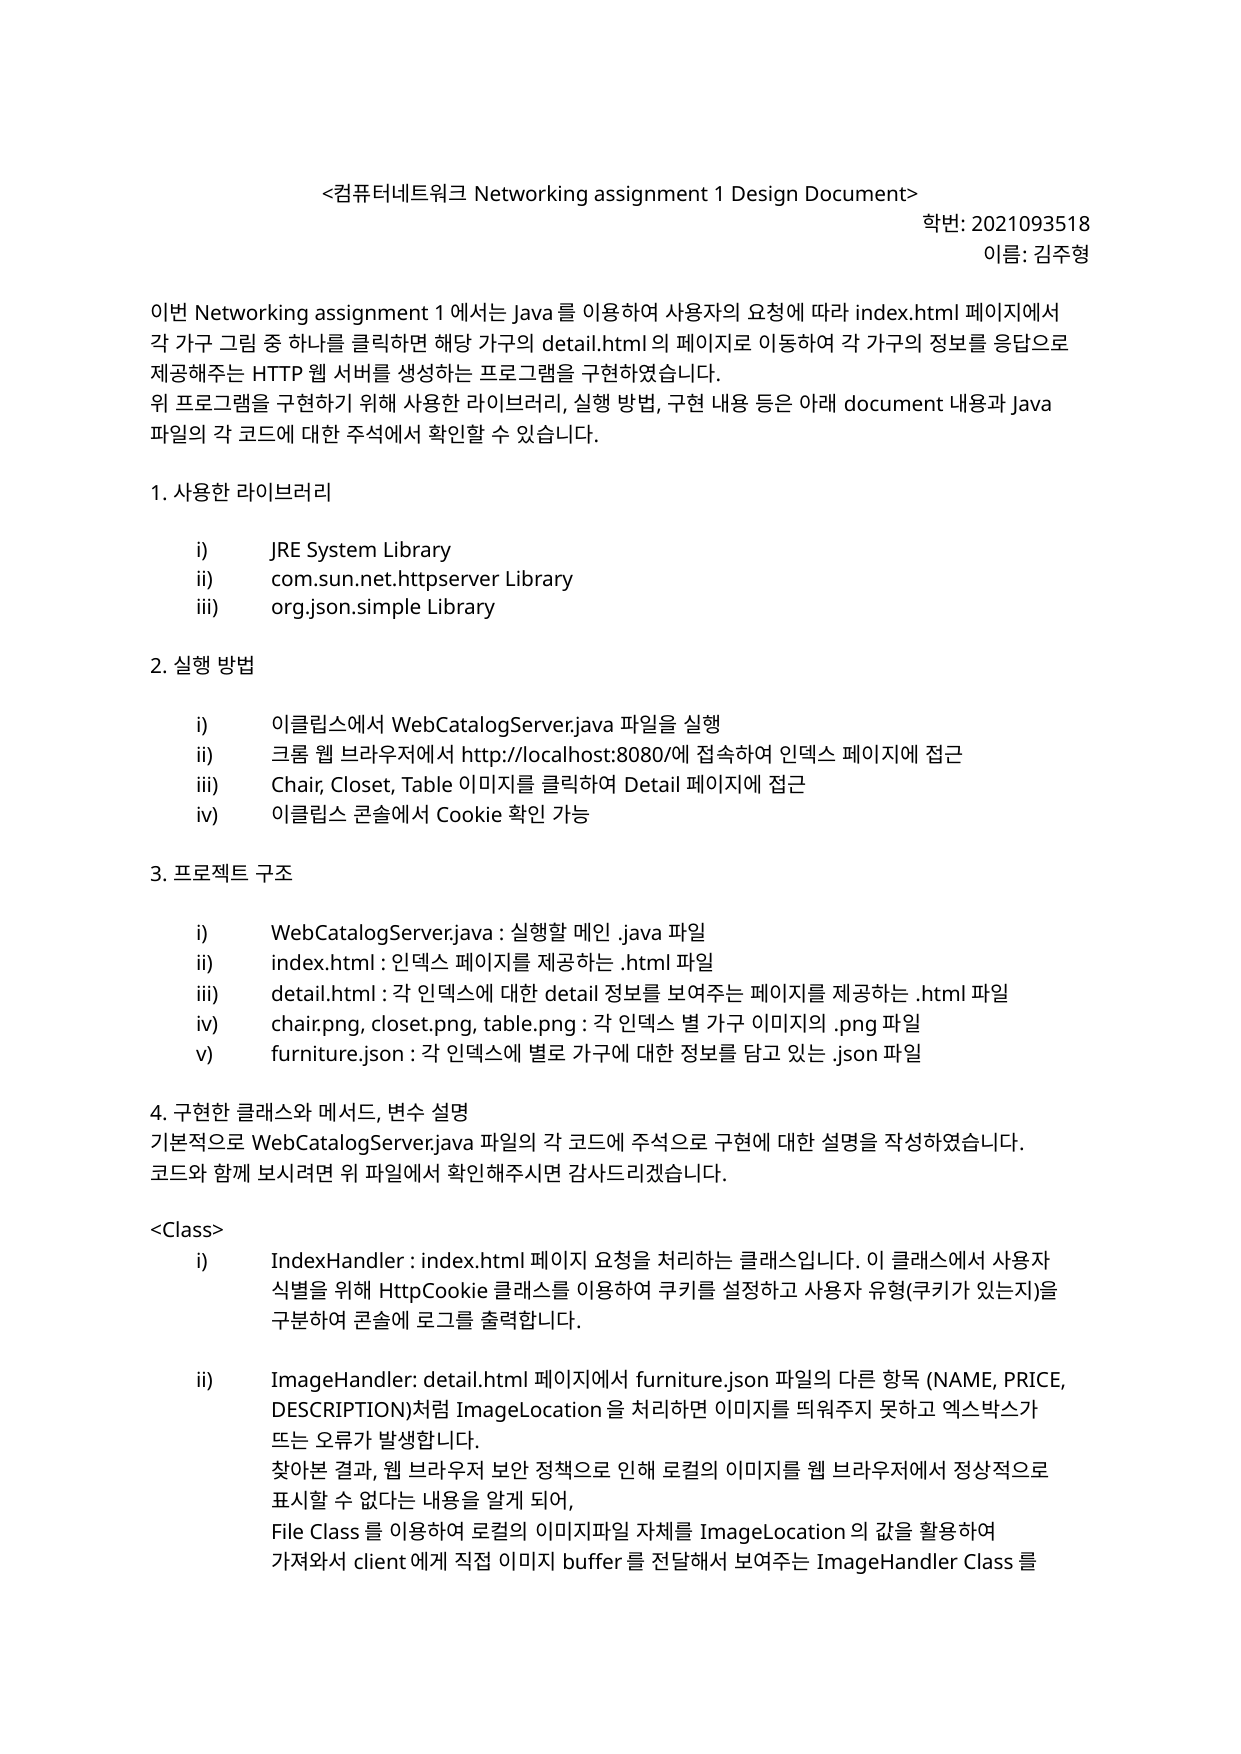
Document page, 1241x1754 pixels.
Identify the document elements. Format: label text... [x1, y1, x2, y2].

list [196, 1363, 1069, 1576]
text <컴퓨터네트워크 Networking assignment 1 Design Document> [150, 177, 1090, 207]
list IndexHandler : index.html 페이지 요청을 처리하는 클래스입니다. 이 클래스에서 사용자 식별을 위해 HttpCookie 클래스를 이용하여 쿠키를 설정하고 사용자 유형(쿠키가 있는지)을 구분하여 콘솔에 로그를 출력합니다. [196, 1244, 1069, 1335]
list WebCatalogServer.java : 실행할 메인 .java 파일 [196, 916, 1069, 947]
list Chair, Closet, Table 이미지를 클릭하여 Detail 페이지에 접근 [196, 768, 1069, 799]
list index.html : 인덱스 페이지를 제공하는 .html 파일 [196, 947, 1069, 977]
list furniture.json : 각 인덱스에 별로 가구에 대한 정보를 담고 있는 .json 파일 [196, 1037, 1069, 1068]
text 1. 사용한 라이브러리 [150, 477, 1069, 507]
text 이번 Networking assignment 1에서는 Java를 이용하여 사용자의 요청에 따라 index.html 페이지에서 각 가구 그림 중 하나를 클릭하면 해당 가구의 detail.html의 페이지로 이동하여 각 가구의 정보를 응답으로 제공해주는 HTTP 웹 서버를 생성하는 프로그램을 구현하였습니다. [150, 297, 1080, 387]
list org.json.simple Library [196, 592, 1069, 621]
text 학번: 2021093518 [150, 207, 1090, 238]
text 기본적으로 WebCatalogServer.java 파일의 각 코드에 주석으로 구현에 대한 설명을 작성하였습니다. 코드와 함께 보시려면 위 파일에서 확인해주시면 감사드리겠습니다. [150, 1127, 1069, 1216]
list 이클립스에서 WebCatalogServer.java 파일을 실행 [196, 708, 1069, 738]
list com.sun.net.httpserver Library [196, 564, 1069, 592]
list 크롬 웹 브라우저에서 http://localhost:8080/에 접속하여 인덱스 페이지에 접근 [196, 738, 1069, 768]
text 위 프로그램을 구현하기 위해 사용한 라이브러리, 실행 방법, 구현 내용 등은 아래 document 내용과 Java 파일의 각 코드에 대한 주석에서 확인할 수 있습니다. [150, 387, 1080, 448]
list 이클립스 콘솔에서 Cookie 확인 가능 [196, 799, 1069, 829]
text 4. 구현한 클래스와 메서드, 변수 설명 [150, 1096, 1069, 1127]
text <Class> [150, 1216, 1069, 1244]
list chair.png, closet.png, table.png : 각 인덱스 별 가구 이미지의 .png 파일 [196, 1007, 1069, 1037]
text 이름: 김주형 [150, 238, 1090, 268]
list JRE System Library [196, 535, 1069, 564]
text 2. 실행 방법 [150, 649, 1069, 679]
list detail.html : 각 인덱스에 대한 detail 정보를 보여주는 페이지를 제공하는 .html 파일 [196, 977, 1069, 1007]
text 3. 프로젝트 구조 [150, 857, 1069, 888]
